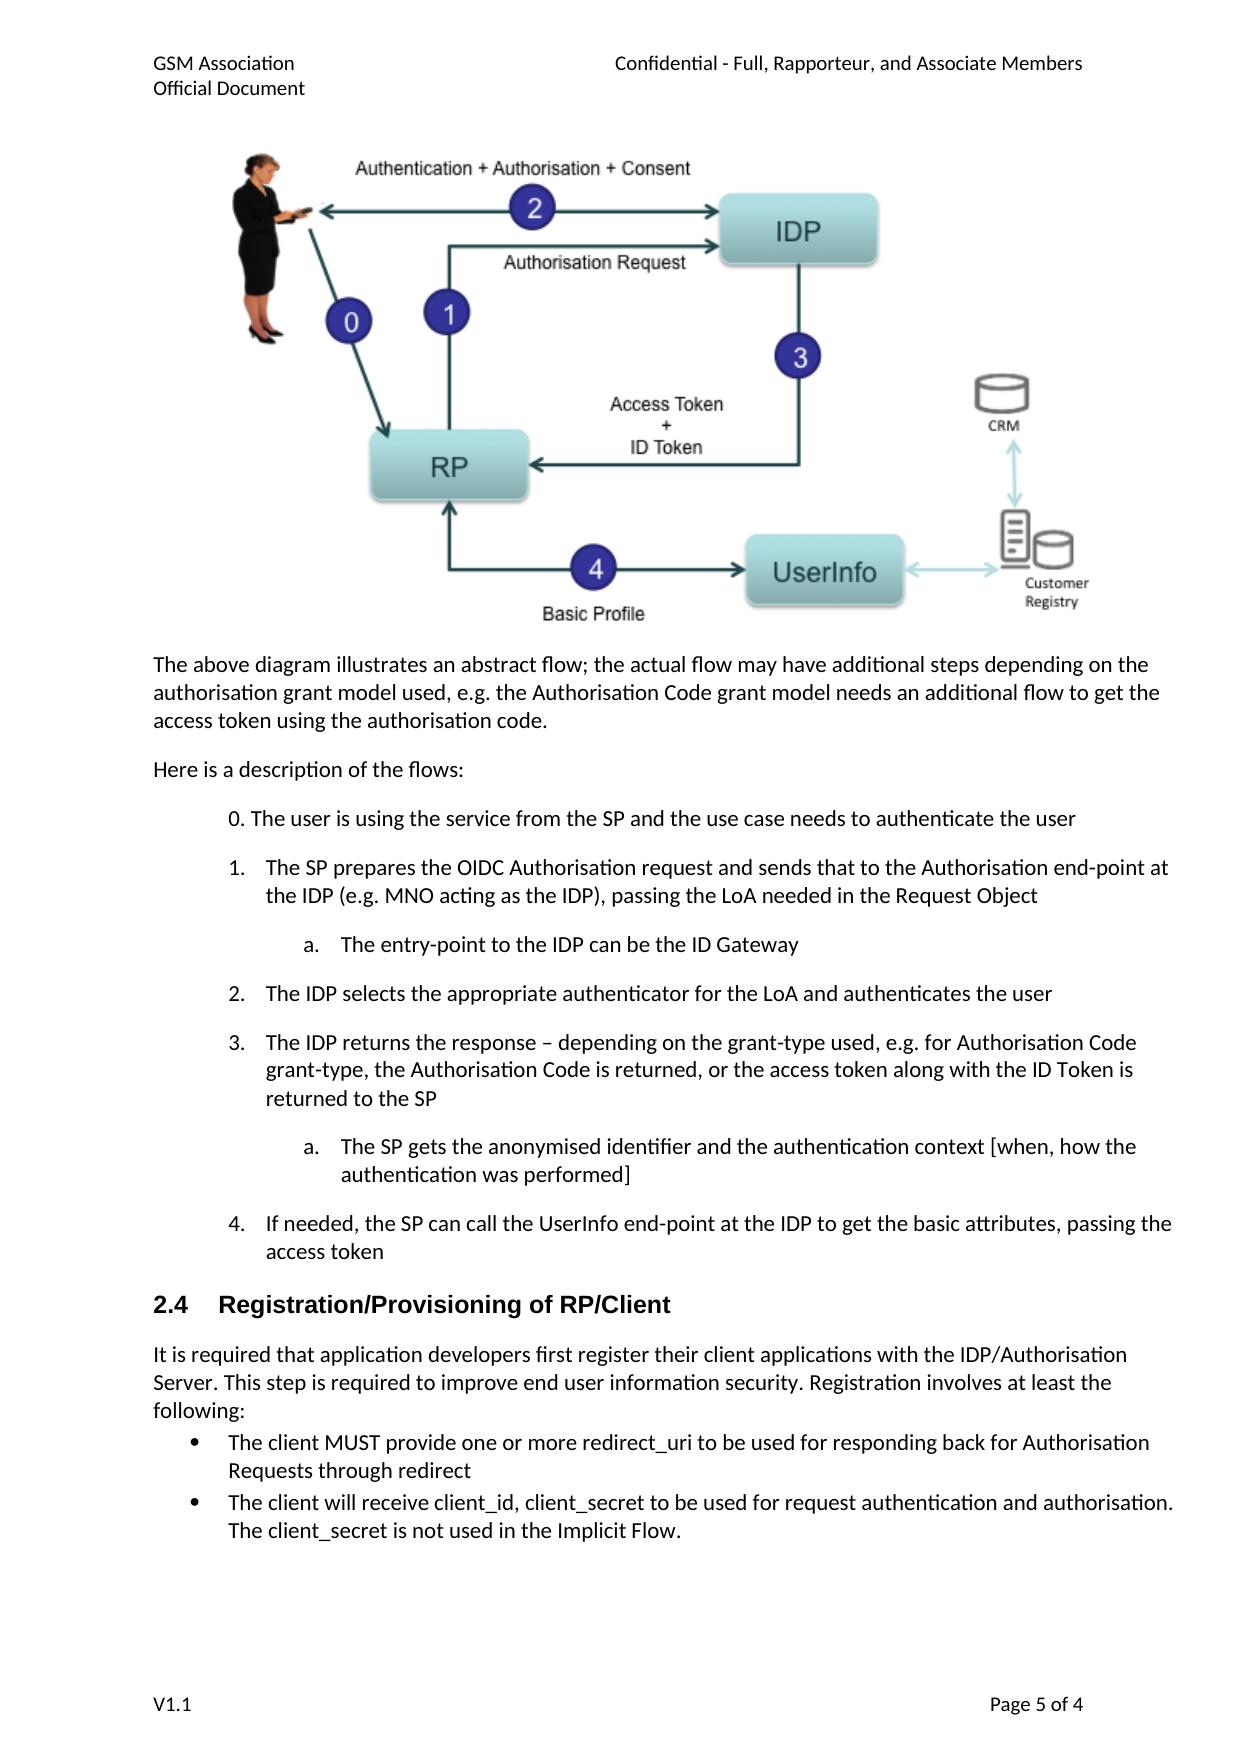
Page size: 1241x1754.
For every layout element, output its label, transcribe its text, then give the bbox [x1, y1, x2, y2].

list If needed, the SP can call the UserInfo end-point at the IDP to get the basic attributes, passing the access token [228, 1209, 1181, 1265]
picture [231, 150, 1103, 630]
list The entry-point to the IDP can be the ID Gateway [303, 930, 1181, 958]
list The SP prepares the OIDC Authorisation request and sends that to the Authorisation end-point at the IDP (e.g. MNO acting as the IDP), passing the LoA needed in the Request Object [228, 853, 1181, 909]
list The IDP selects the appropriate authenticator for the LoA and authenticates the user [228, 979, 1181, 1007]
text It is required that application developers first register their client applications with the IDP/Authorisation Server. This step is required to improve end user information security. Registration involves at least the following: [153, 1340, 1181, 1424]
text Here is a description of the flows: [153, 755, 1181, 783]
list The client will receive client_id, client_secret to be used for request authentication and authorisation. The client_secret is not used in the Implicit Flow. [191, 1488, 1181, 1544]
text The above diagram illustrates an abstract flow; the actual flow may have additional steps depending on the authorisation grant model used, e.g. the Authorisation Code grant model needs an additional flow to get the access token using the authorisation code. [153, 650, 1181, 734]
subtitle Registration/Provisioning of RP/Client [153, 1290, 1181, 1319]
list The client MUST provide one or more redirect_uri to be used for responding back for Authorisation Requests through redirect [191, 1428, 1181, 1484]
text 0. The user is using the service from the SP and the use case needs to authenticate the user [153, 804, 1181, 832]
list The IDP returns the response – depending on the grant-type used, e.g. for Authorisation Code grant-type, the Authorisation Code is returned, or the access token along with the ID Token is returned to the SP [228, 1028, 1181, 1112]
list The SP gets the anonymised identifier and the authentication context [when, how the authentication was performed] [303, 1132, 1181, 1188]
